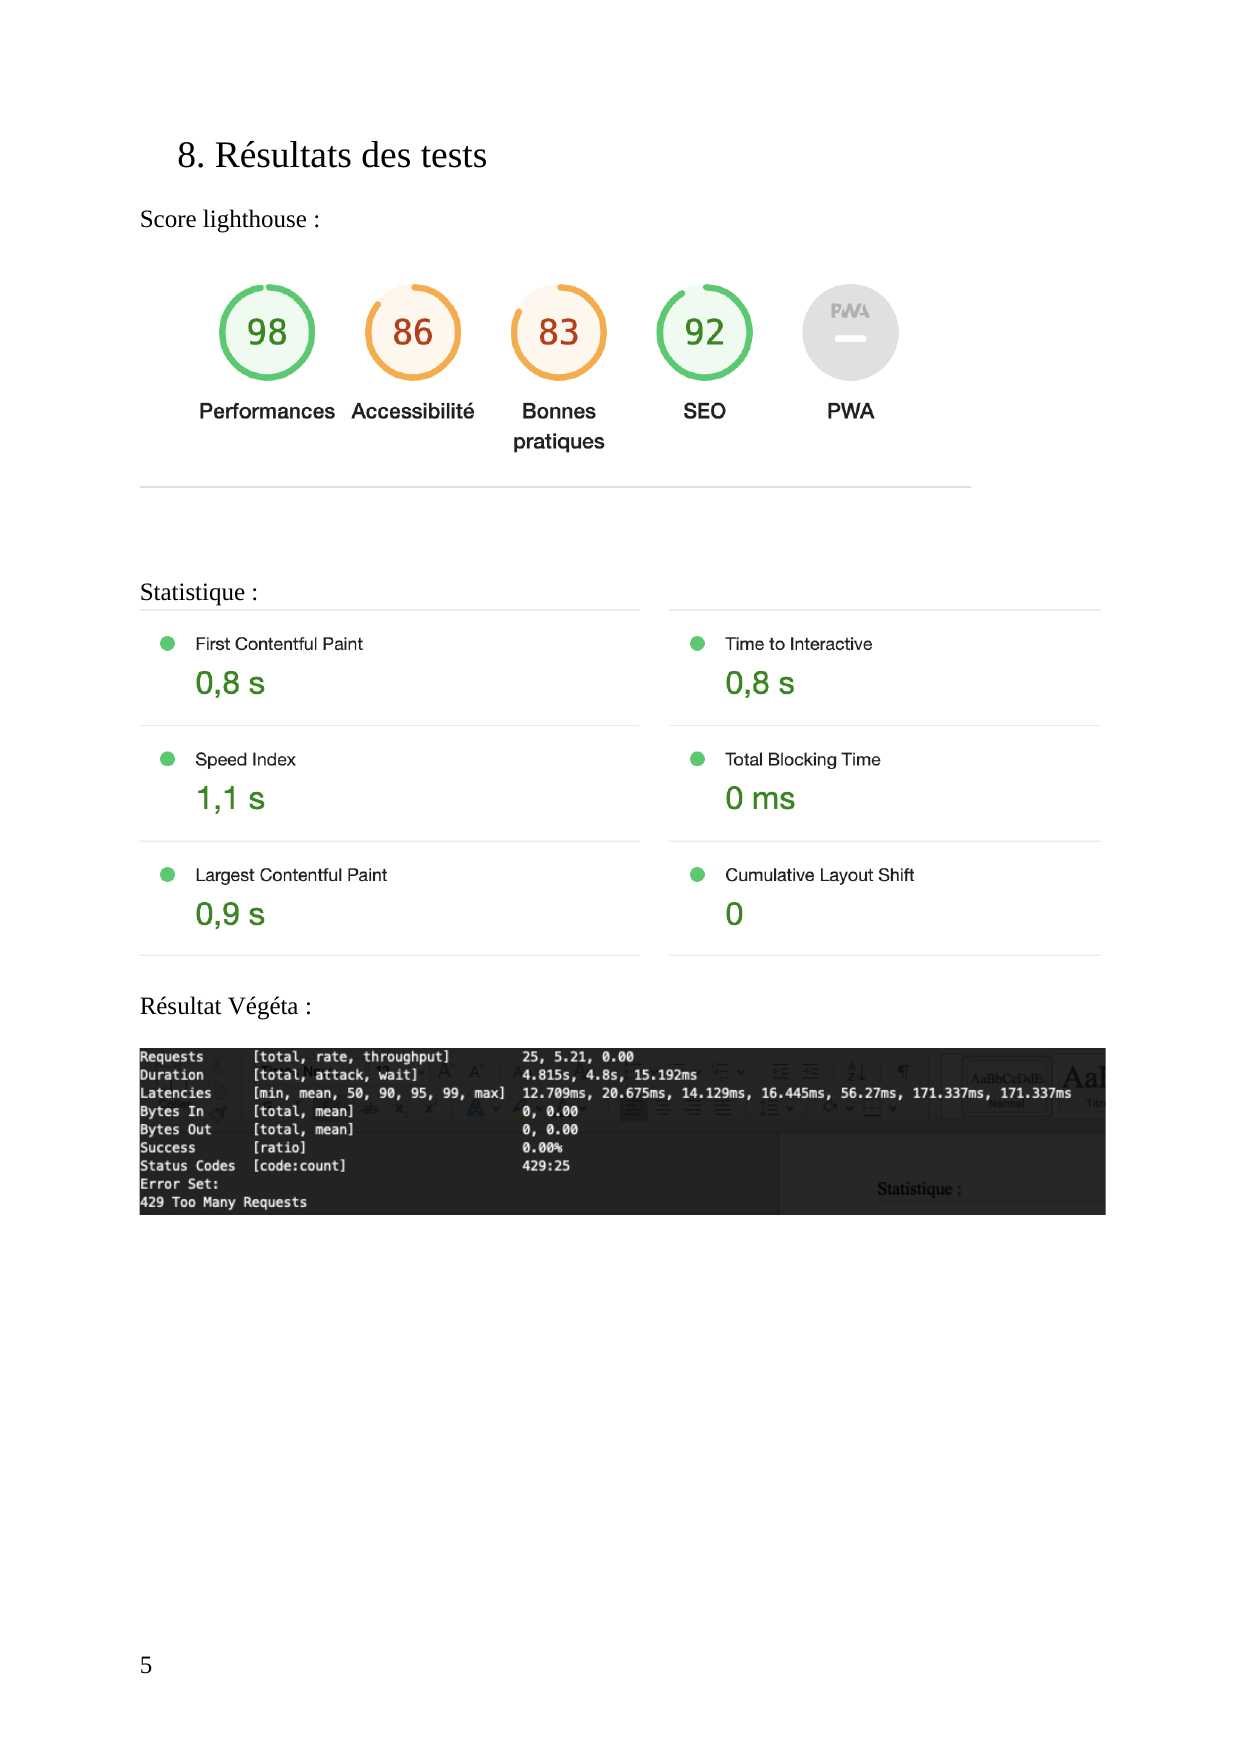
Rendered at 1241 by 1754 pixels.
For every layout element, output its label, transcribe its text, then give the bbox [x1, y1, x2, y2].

text Résultat Végéta : [139, 991, 1101, 1020]
text Statistique : [139, 577, 1101, 606]
picture [139, 606, 1101, 963]
text Score lighthouse : [139, 204, 1101, 233]
subtitle Résultats des tests [177, 132, 1101, 175]
picture [139, 1048, 1106, 1215]
picture [139, 261, 972, 492]
